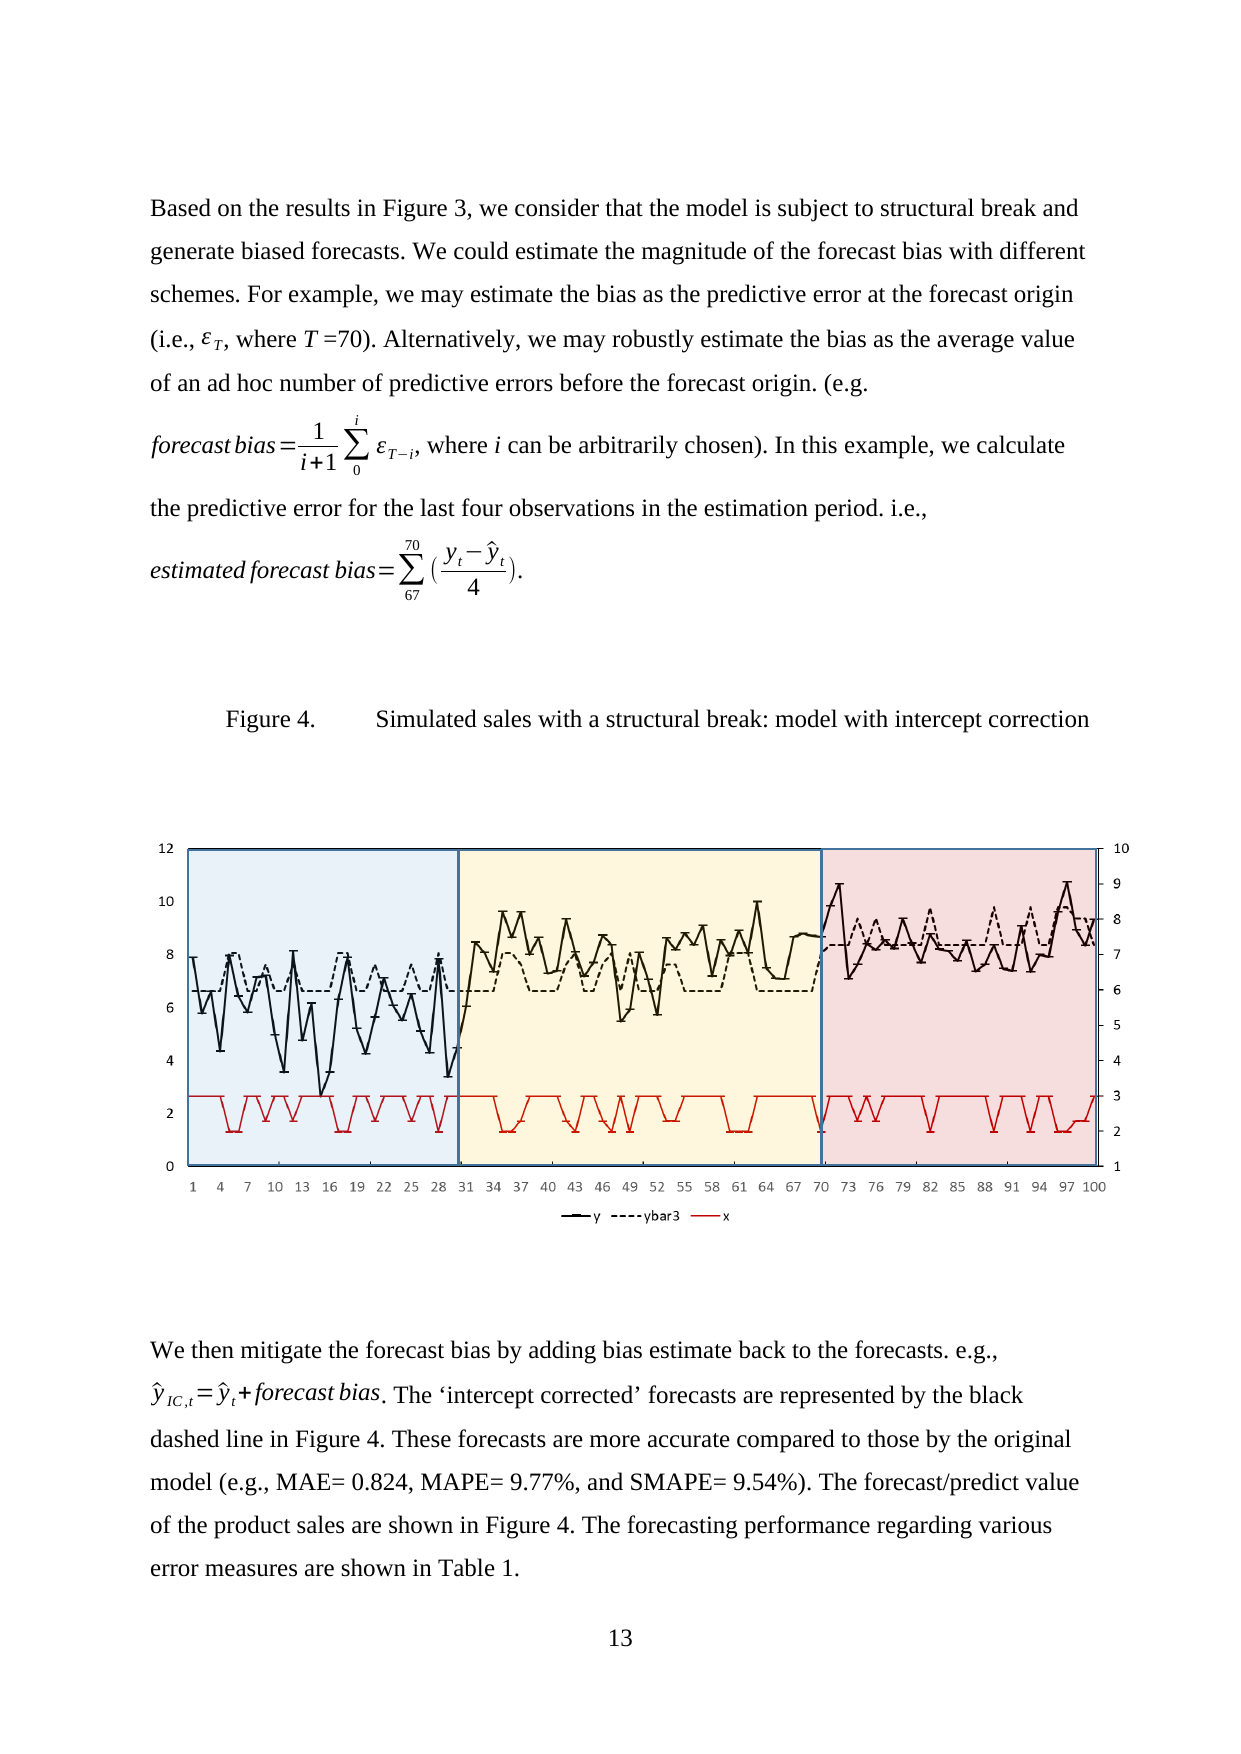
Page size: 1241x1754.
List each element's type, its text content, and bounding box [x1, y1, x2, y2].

text Based on the results in Figure 3, we consider that the model is subject to structural break and generate biased forecasts. We could estimate the magnitude of the forecast bias with different schemes. For example, we may estimate the bias as the predictive error at the forecast origin (i.e., , where T =70). Alternatively, we may robustly estimate the bias as the average value of an ad hoc number of predictive errors before the forecast origin. (e.g. , where i can be arbitrarily chosen). In this example, we calculate the predictive error for the last four observations in the estimation period. i.e., . [150, 193, 1090, 603]
picture [150, 833, 1136, 1235]
text Figure 4. Simulated sales with a structural break: model with intercept correction [150, 704, 1090, 733]
text We then mitigate the forecast bias by adding bias estimate back to the forecasts. e.g., . The ‘intercept corrected’ forecasts are represented by the black dashed line in Figure 4. These forecasts are more accurate compared to those by the original model (e.g., MAE= 0.824, MAPE= 9.77%, and SMAPE= 9.54%). The forecast/predict value of the product sales are shown in Figure 4. The forecasting performance regarding various error measures are shown in Table 1. [150, 1335, 1090, 1582]
